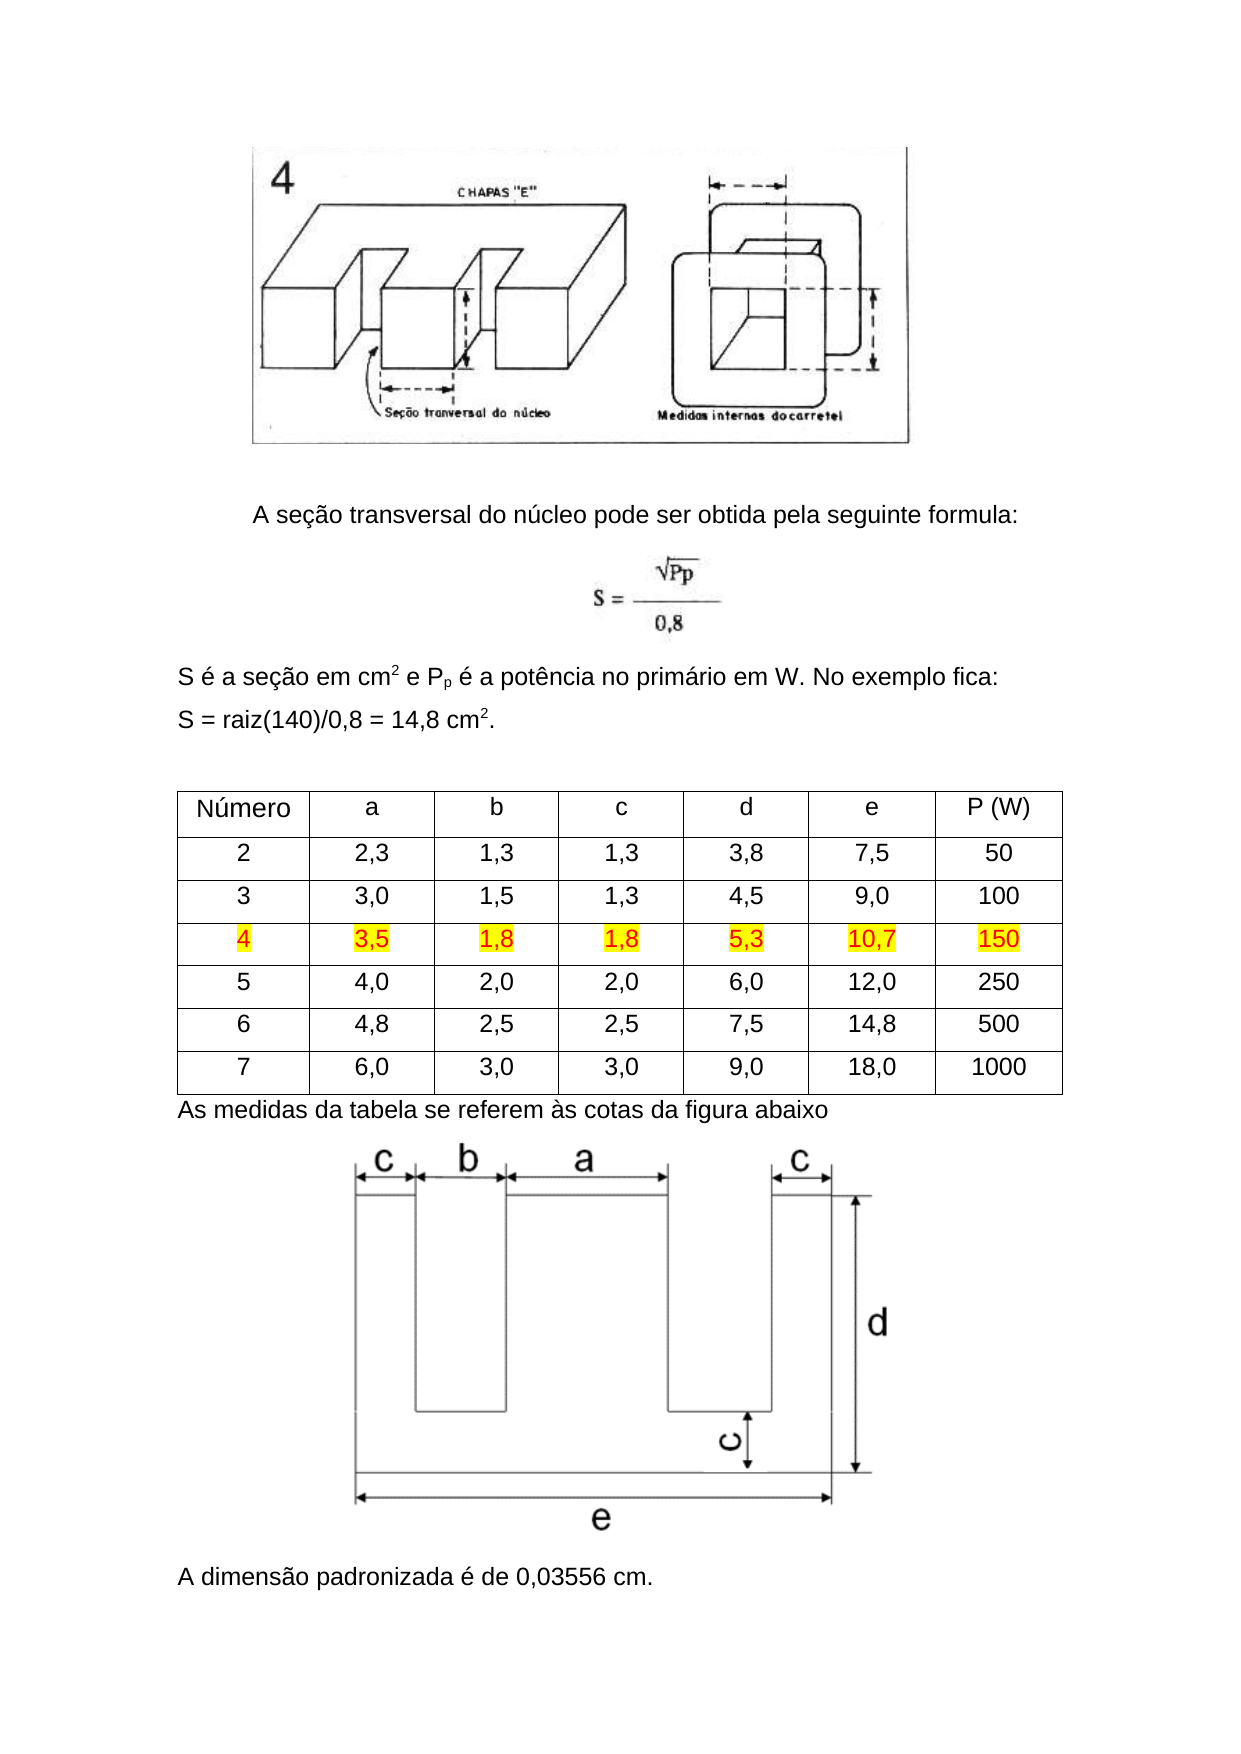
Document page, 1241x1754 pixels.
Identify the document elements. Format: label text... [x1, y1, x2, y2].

table_cell 6,0 [684, 966, 808, 1008]
table_cell 2,0 [435, 966, 558, 1008]
text As medidas da tabela se referem às cotas da figura abaixo [177, 1095, 1063, 1124]
table_cell 1000 [936, 1052, 1062, 1094]
table_cell 2,0 [559, 966, 683, 1008]
table_cell 4,8 [310, 1009, 434, 1051]
table_cell 7 [178, 1052, 309, 1094]
table_header a [310, 792, 434, 837]
table_cell 4,0 [310, 966, 434, 1008]
table_cell 250 [936, 966, 1062, 1008]
text A seção transversal do núcleo pode ser obtida pela seguinte formula: [252, 501, 1063, 529]
table_cell 3,0 [310, 881, 434, 922]
text S = raiz(140)/0,8 = 14,8 cm2. [177, 705, 1063, 734]
table_cell 4,5 [684, 881, 808, 922]
table_header P (W) [936, 792, 1062, 837]
table_cell 6 [178, 1009, 309, 1051]
table_cell 7,5 [684, 1009, 808, 1051]
table_cell 2,3 [310, 838, 434, 879]
table_cell 2 [178, 838, 309, 879]
table_cell 3,0 [559, 1052, 683, 1094]
table_cell 500 [936, 1009, 1062, 1051]
table_cell 12,0 [809, 966, 935, 1008]
table_cell 1,3 [559, 881, 683, 922]
table_cell 1,3 [435, 838, 558, 879]
table_header c [559, 792, 683, 837]
table_cell 3,8 [684, 838, 808, 879]
table_header Número [178, 792, 309, 837]
table_cell 9,0 [809, 881, 935, 922]
table_cell 3 [178, 881, 309, 922]
table_cell 100 [936, 881, 1062, 922]
table_cell 3,5 [310, 924, 434, 965]
table_header b [435, 792, 558, 837]
table_header d [684, 792, 808, 837]
table_cell 9,0 [684, 1052, 808, 1094]
table_cell 5,3 [684, 924, 808, 965]
table_cell 3,0 [435, 1052, 558, 1094]
table_cell 150 [936, 924, 1062, 965]
text A dimensão padronizada é de 0,03556 cm. [177, 1562, 1063, 1590]
table_cell 50 [936, 838, 1062, 879]
table_cell 1,8 [559, 924, 683, 965]
table_cell 18,0 [809, 1052, 935, 1094]
table_header e [809, 792, 935, 837]
picture [344, 1138, 896, 1548]
table_cell 4 [178, 924, 309, 965]
table_cell 7,5 [809, 838, 935, 879]
table_cell 14,8 [809, 1009, 935, 1051]
table_cell 5 [178, 966, 309, 1008]
table_cell 6,0 [310, 1052, 434, 1094]
table_cell 1,5 [435, 881, 558, 922]
table_cell 1,8 [435, 924, 558, 965]
table_cell 10,7 [809, 924, 935, 965]
table_cell 2,5 [435, 1009, 558, 1051]
text S é a seção em cm2 e Pp é a potência no primário em W. No exemplo fica: [177, 662, 1063, 691]
table_cell 2,5 [559, 1009, 683, 1051]
table_cell 1,3 [559, 838, 683, 879]
